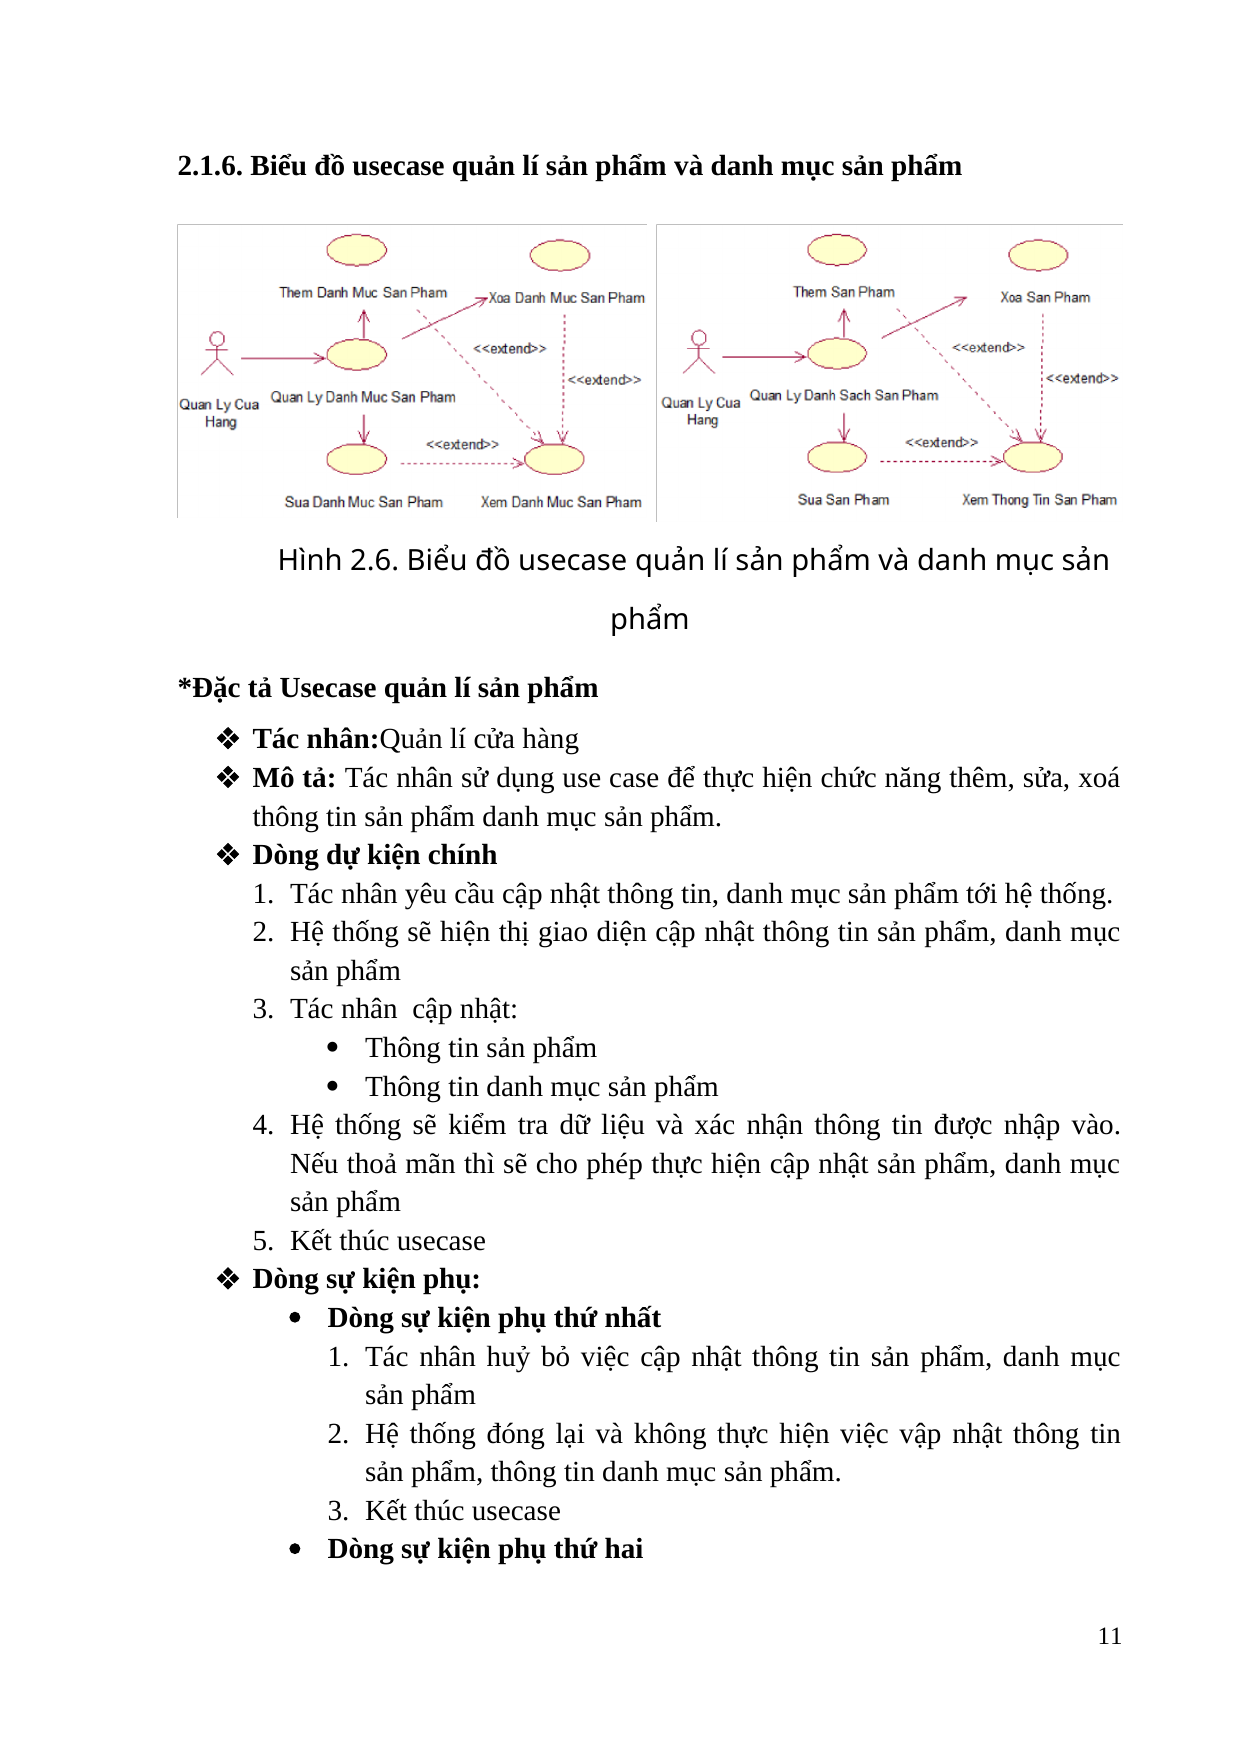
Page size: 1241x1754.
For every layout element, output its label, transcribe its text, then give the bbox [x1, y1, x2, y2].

list Thông tin danh mục sản phẩm [327, 1069, 1122, 1102]
list Dòng dự kiện chính [215, 837, 1122, 871]
picture [177, 224, 647, 518]
text *Đặc tả Usecase quản lí sản phẩm [177, 670, 1122, 704]
list Hệ thống sẽ hiện thị giao diện cập nhật thông tin sản phẩm, danh mục sản phẩm [252, 914, 1122, 987]
picture [656, 224, 1123, 522]
subtitle Hình 2.6. Biểu đồ usecase quản lí sản phẩm và danh mục sản phẩm [177, 539, 1122, 638]
list Dòng sự kiện phụ: [215, 1262, 1122, 1295]
subtitle 2.1.6. Biểu đồ usecase quản lí sản phẩm và danh mục sản phẩm [177, 148, 1122, 181]
list Dòng sự kiện phụ thứ nhất [290, 1300, 1122, 1334]
list Thông tin sản phẩm [327, 1030, 1122, 1064]
list Mô tả: Tác nhân sử dụng use case để thực hiện chức năng thêm, sửa, xoá thông tin sản phẩm danh mục sản phẩm. [215, 760, 1122, 832]
list Kết thúc usecase [327, 1493, 1122, 1527]
list Hệ thống đóng lại và không thực hiện việc vập nhật thông tin sản phẩm, thông tin danh mục sản phẩm. [327, 1416, 1122, 1488]
list Hệ thống sẽ kiểm tra dữ liệu và xác nhận thông tin được nhập vào. Nếu thoả mãn thì sẽ cho phép thực hiện cập nhật sản phẩm, danh mục sản phẩm [252, 1107, 1122, 1218]
list Tác nhân cập nhật: [252, 992, 1122, 1025]
list Tác nhân huỷ bỏ việc cập nhật thông tin sản phẩm, danh mục sản phẩm [327, 1339, 1122, 1411]
list Kết thúc usecase [252, 1223, 1122, 1257]
list Tác nhân yêu cầu cập nhật thông tin, danh mục sản phẩm tới hệ thống. [252, 876, 1122, 909]
list Dòng sự kiện phụ thứ hai [290, 1532, 1122, 1565]
list Tác nhân:Quản lí cửa hàng [215, 721, 1122, 755]
